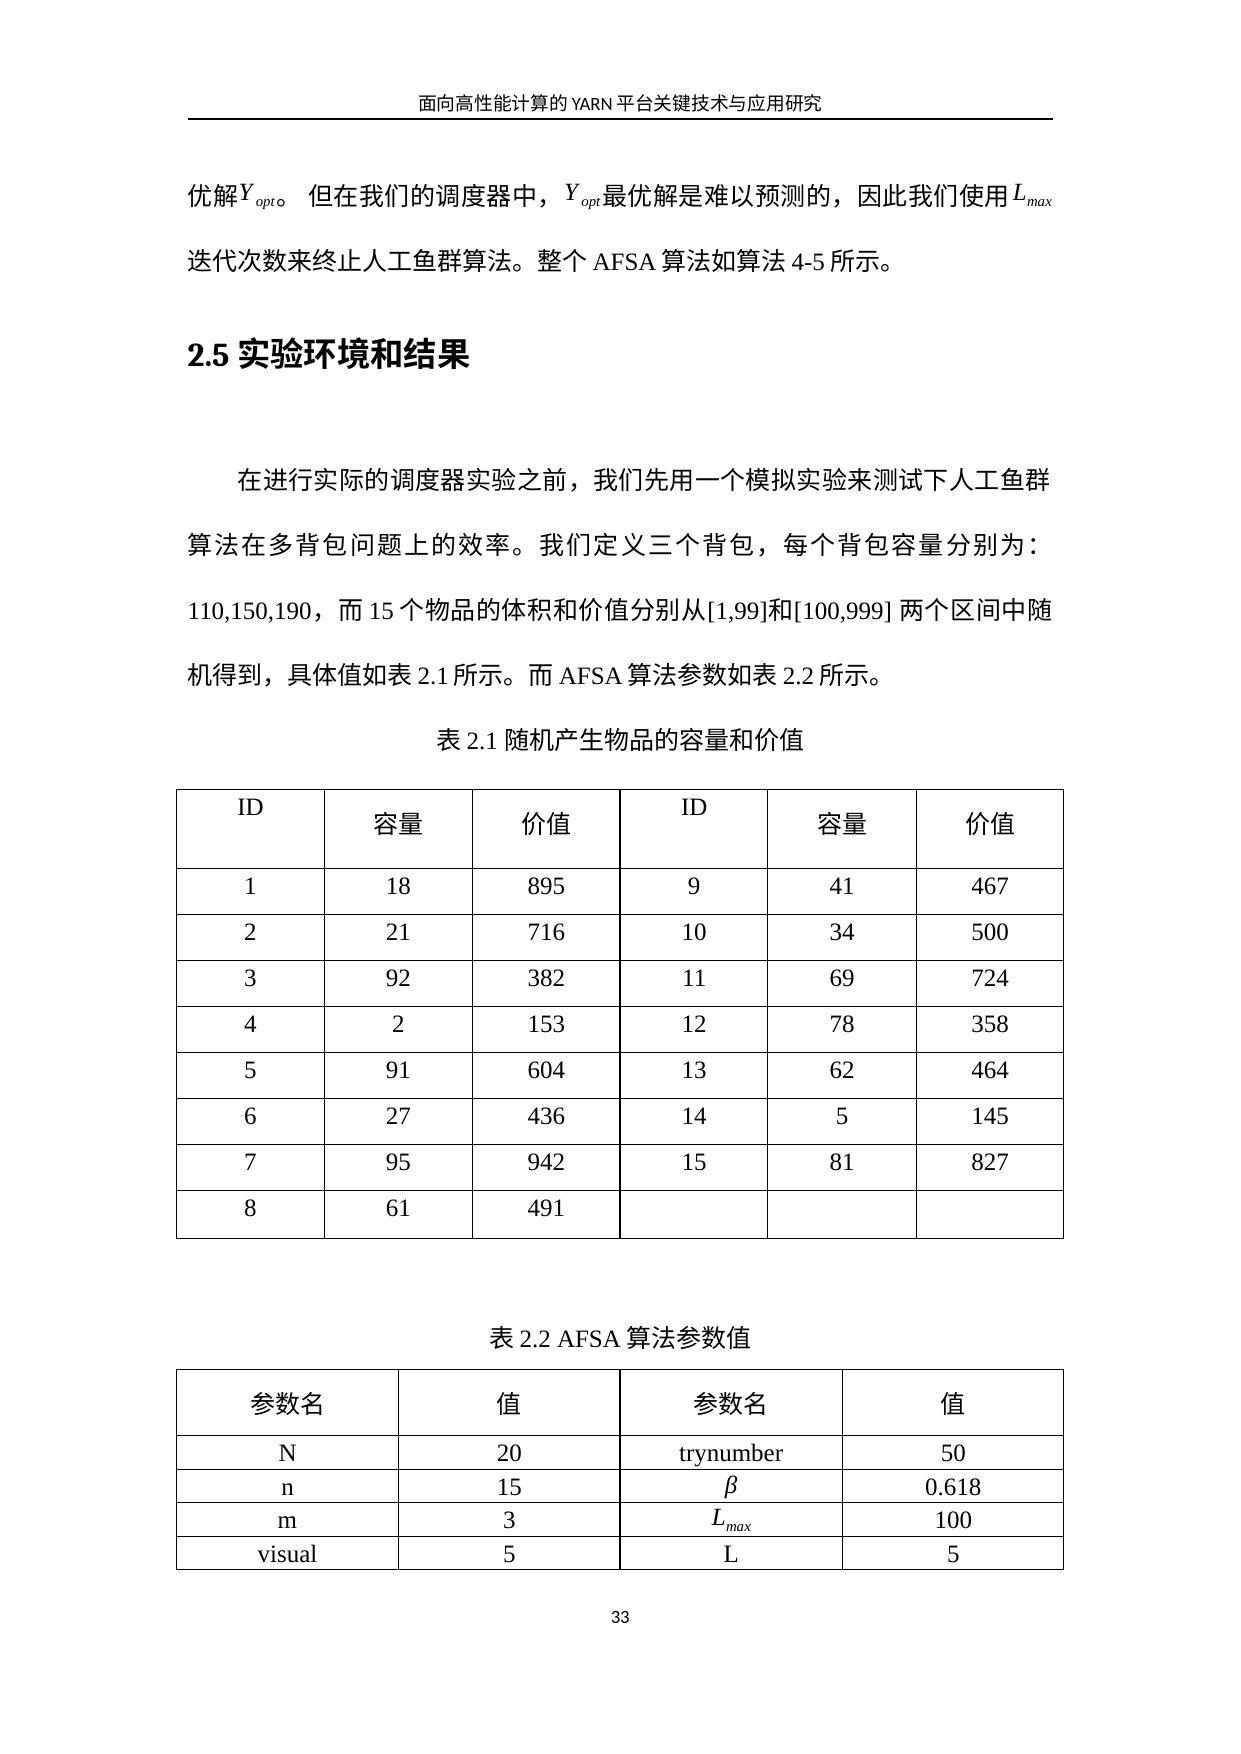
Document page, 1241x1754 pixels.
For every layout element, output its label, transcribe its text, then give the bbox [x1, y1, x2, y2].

table_cell 604 [473, 1053, 619, 1098]
table_cell 13 [621, 1053, 767, 1098]
table_cell 724 [917, 961, 1063, 1006]
table_header 值 [843, 1370, 1063, 1435]
text 表2.1 随机产生物品的容量和价值 [187, 706, 1053, 771]
table_cell 61 [325, 1191, 472, 1238]
table_cell 5 [177, 1053, 324, 1098]
table_cell 15 [621, 1145, 767, 1190]
table_cell N [177, 1436, 398, 1469]
table_cell n [177, 1470, 398, 1502]
table_cell 7 [177, 1145, 324, 1190]
table_cell 382 [473, 961, 619, 1006]
table_cell 91 [325, 1053, 472, 1098]
table_cell 14 [621, 1099, 767, 1144]
table_header 容量 [325, 790, 472, 868]
table_cell 92 [325, 961, 472, 1006]
table_cell [621, 1503, 842, 1536]
table_cell 8 [177, 1191, 324, 1238]
table_cell 20 [399, 1436, 619, 1469]
table_cell 41 [768, 869, 916, 914]
table_cell 11 [621, 961, 767, 1006]
table_cell 5 [843, 1537, 1063, 1569]
table_cell 69 [768, 961, 916, 1006]
table_cell [621, 1470, 842, 1502]
table_cell 358 [917, 1007, 1063, 1052]
table_header ID [621, 790, 767, 868]
table_cell 491 [473, 1191, 619, 1238]
table_cell 1 [177, 869, 324, 914]
table_cell [917, 1191, 1063, 1238]
text 在进行实际的调度器实验之前，我们先用一个模拟实验来测试下人工鱼群算法在多背包问题上的效率。我们定义三个背包，每个背包容量分别为：110,150,190，而15个物品的体积和价值分别从[1,99]和[100,999] 两个区间中随机得到，具体值如表2.1所示。而AFSA算法参数如表2.2所示。 [187, 446, 1053, 706]
table_cell 827 [917, 1145, 1063, 1190]
table_header 参数名 [621, 1370, 842, 1435]
table_cell 95 [325, 1145, 472, 1190]
table_cell m [177, 1503, 398, 1536]
table_cell 100 [843, 1503, 1063, 1536]
table_cell 18 [325, 869, 472, 914]
table_cell 6 [177, 1099, 324, 1144]
table_cell 10 [621, 915, 767, 960]
table_cell 153 [473, 1007, 619, 1052]
table_cell 500 [917, 915, 1063, 960]
table_cell 942 [473, 1145, 619, 1190]
table_cell 27 [325, 1099, 472, 1144]
table_cell 34 [768, 915, 916, 960]
table_header 价值 [917, 790, 1063, 868]
table_cell 145 [917, 1099, 1063, 1144]
table_cell 21 [325, 915, 472, 960]
table_cell 15 [399, 1470, 619, 1502]
table_header 参数名 [177, 1370, 398, 1435]
table_cell 464 [917, 1053, 1063, 1098]
table_cell 50 [843, 1436, 1063, 1469]
table_cell 81 [768, 1145, 916, 1190]
subtitle 2.5 实验环境和结果 [187, 319, 1053, 384]
table_cell 78 [768, 1007, 916, 1052]
table_cell [621, 1191, 767, 1238]
table_cell 5 [399, 1537, 619, 1569]
table_cell L [621, 1537, 842, 1569]
table_cell trynumber [621, 1436, 842, 1469]
table_cell 62 [768, 1053, 916, 1098]
table_header 容量 [768, 790, 916, 868]
table_cell 3 [399, 1503, 619, 1536]
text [187, 162, 1053, 292]
table_cell 467 [917, 869, 1063, 914]
table_cell 2 [325, 1007, 472, 1052]
table_cell 895 [473, 869, 619, 914]
table_header ID [177, 790, 324, 868]
table_cell [768, 1191, 916, 1238]
table_cell 9 [621, 869, 767, 914]
table_cell 4 [177, 1007, 324, 1052]
table_cell 2 [177, 915, 324, 960]
table_header 值 [399, 1370, 619, 1435]
table_cell 0.618 [843, 1470, 1063, 1502]
text 表2.2 AFSA算法参数值 [187, 1304, 1053, 1369]
table_cell 436 [473, 1099, 619, 1144]
table_cell 12 [621, 1007, 767, 1052]
table_cell 716 [473, 915, 619, 960]
table_cell 5 [768, 1099, 916, 1144]
table_cell 3 [177, 961, 324, 1006]
table_cell visual [177, 1537, 398, 1569]
table_header 价值 [473, 790, 619, 868]
